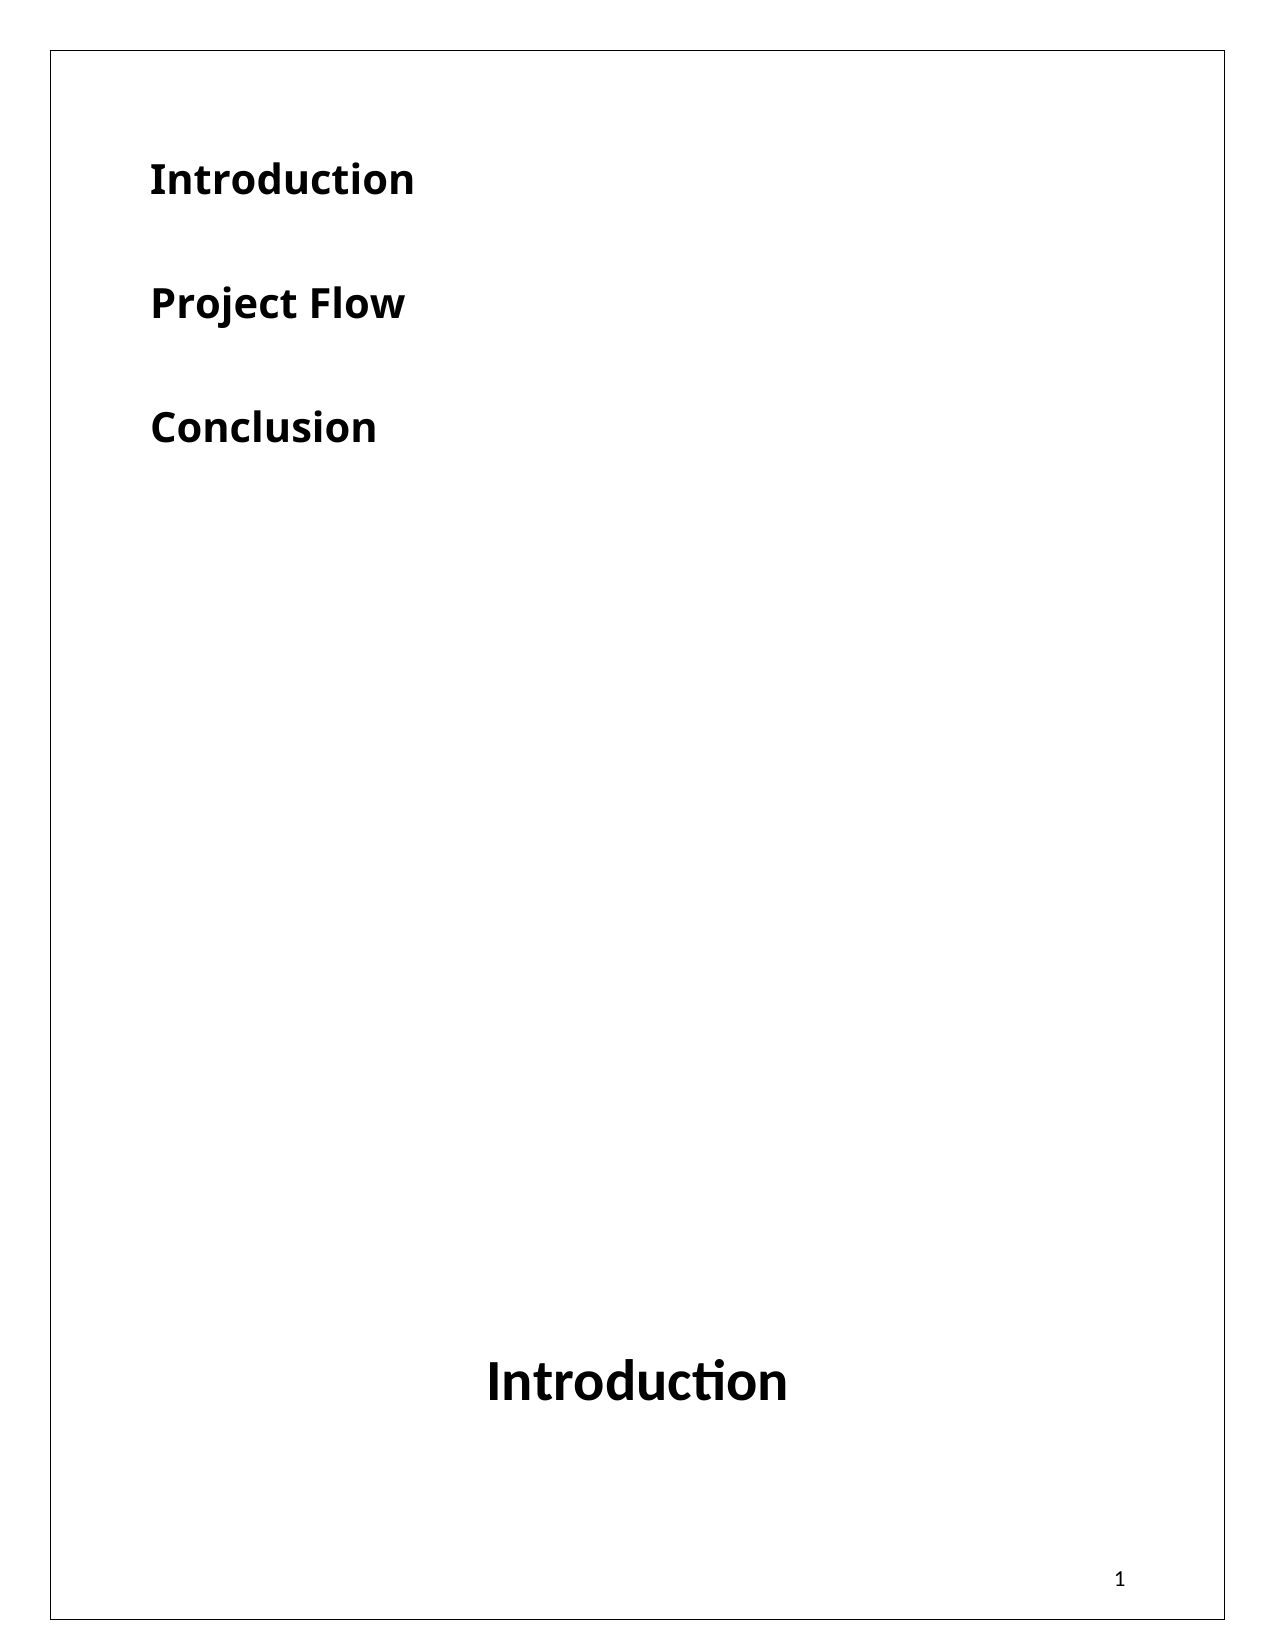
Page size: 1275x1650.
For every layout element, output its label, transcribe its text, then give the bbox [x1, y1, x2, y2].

text Introduction [150, 1343, 1125, 1414]
